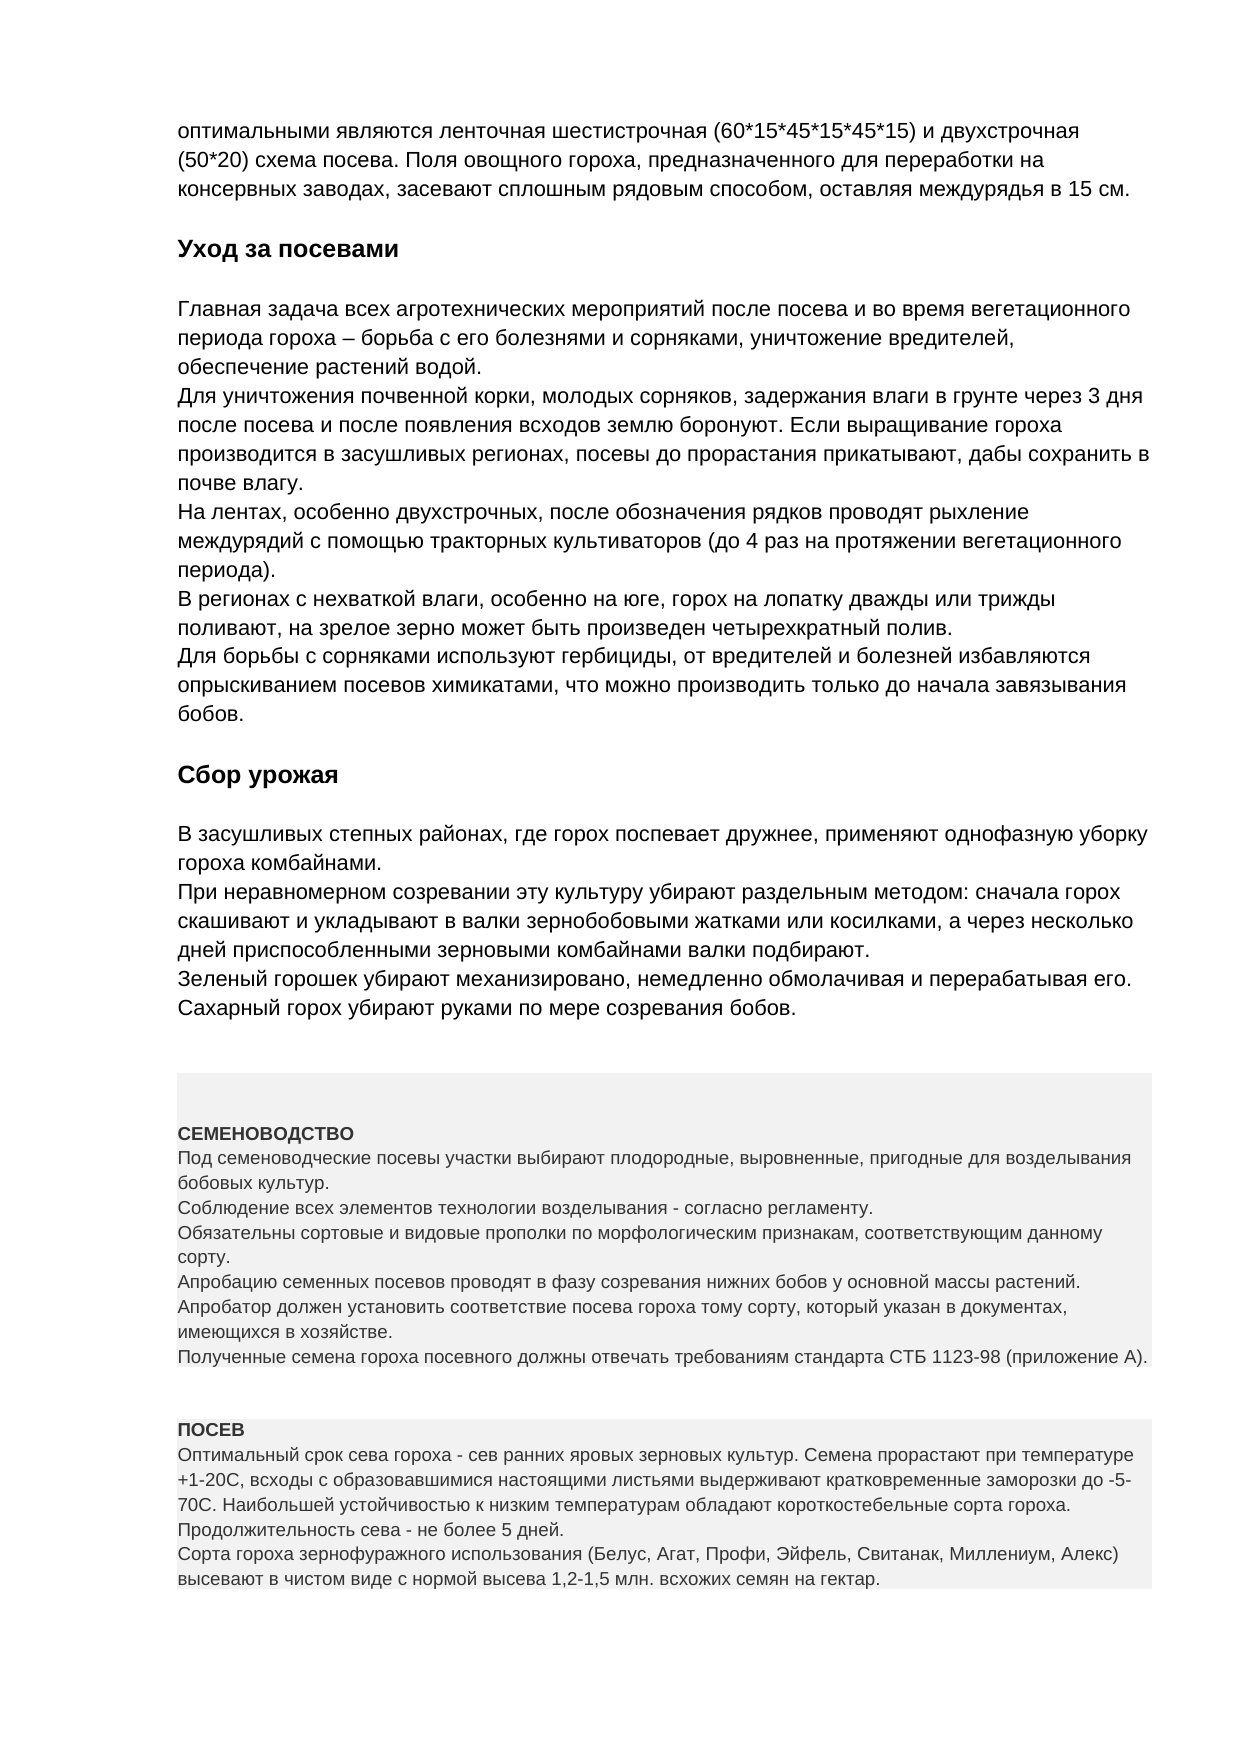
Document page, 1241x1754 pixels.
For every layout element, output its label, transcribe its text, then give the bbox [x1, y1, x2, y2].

text ПОСЕВ [177, 1419, 1152, 1441]
text СЕМЕНОВОДСТВО [177, 1122, 1152, 1144]
text Оптимальный срок сева гороха - сев ранних яровых зерновых культур. Семена прорастают при температуре +1-20С, всходы с образовавшимися настоящими листьями выдерживают кратковременные заморозки до -5-70С. Наибольшей устойчивостью к низким температурам обладают короткостебельные сорта гороха. [177, 1444, 1152, 1515]
text Обязательны сортовые и видовые прополки по морфологическим признакам, соответствующим данному сорту. [177, 1222, 1152, 1268]
text Апробацию семенных посевов проводят в фазу созревания нижних бобов у основной массы растений. [177, 1271, 1152, 1293]
text Апробатор должен установить соответствие посева гороха тому сорту, который указан в документах, имеющихся в хозяйстве. [177, 1296, 1152, 1342]
text Сорта гороха зернофуражного использования (Белус, Агат, Профи, Эйфель, Свитанак, Миллениум, Алекс) высевают в чистом виде с нормой высева 1,2-1,5 млн. всхожих семян на гектар. [177, 1543, 1152, 1589]
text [177, 118, 1152, 1020]
text Соблюдение всех элементов технологии возделывания - согласно регламенту. [177, 1197, 1152, 1218]
text Под семеноводческие посевы участки выбирают плодородные, выровненные, пригодные для возделывания бобовых культур. [177, 1147, 1152, 1193]
text Полученные семена гороха посевного должны отвечать требованиям стандарта СТБ 1123-98 (приложение А). [177, 1346, 1152, 1367]
text Продолжительность сева - не более 5 дней. [177, 1518, 1152, 1540]
